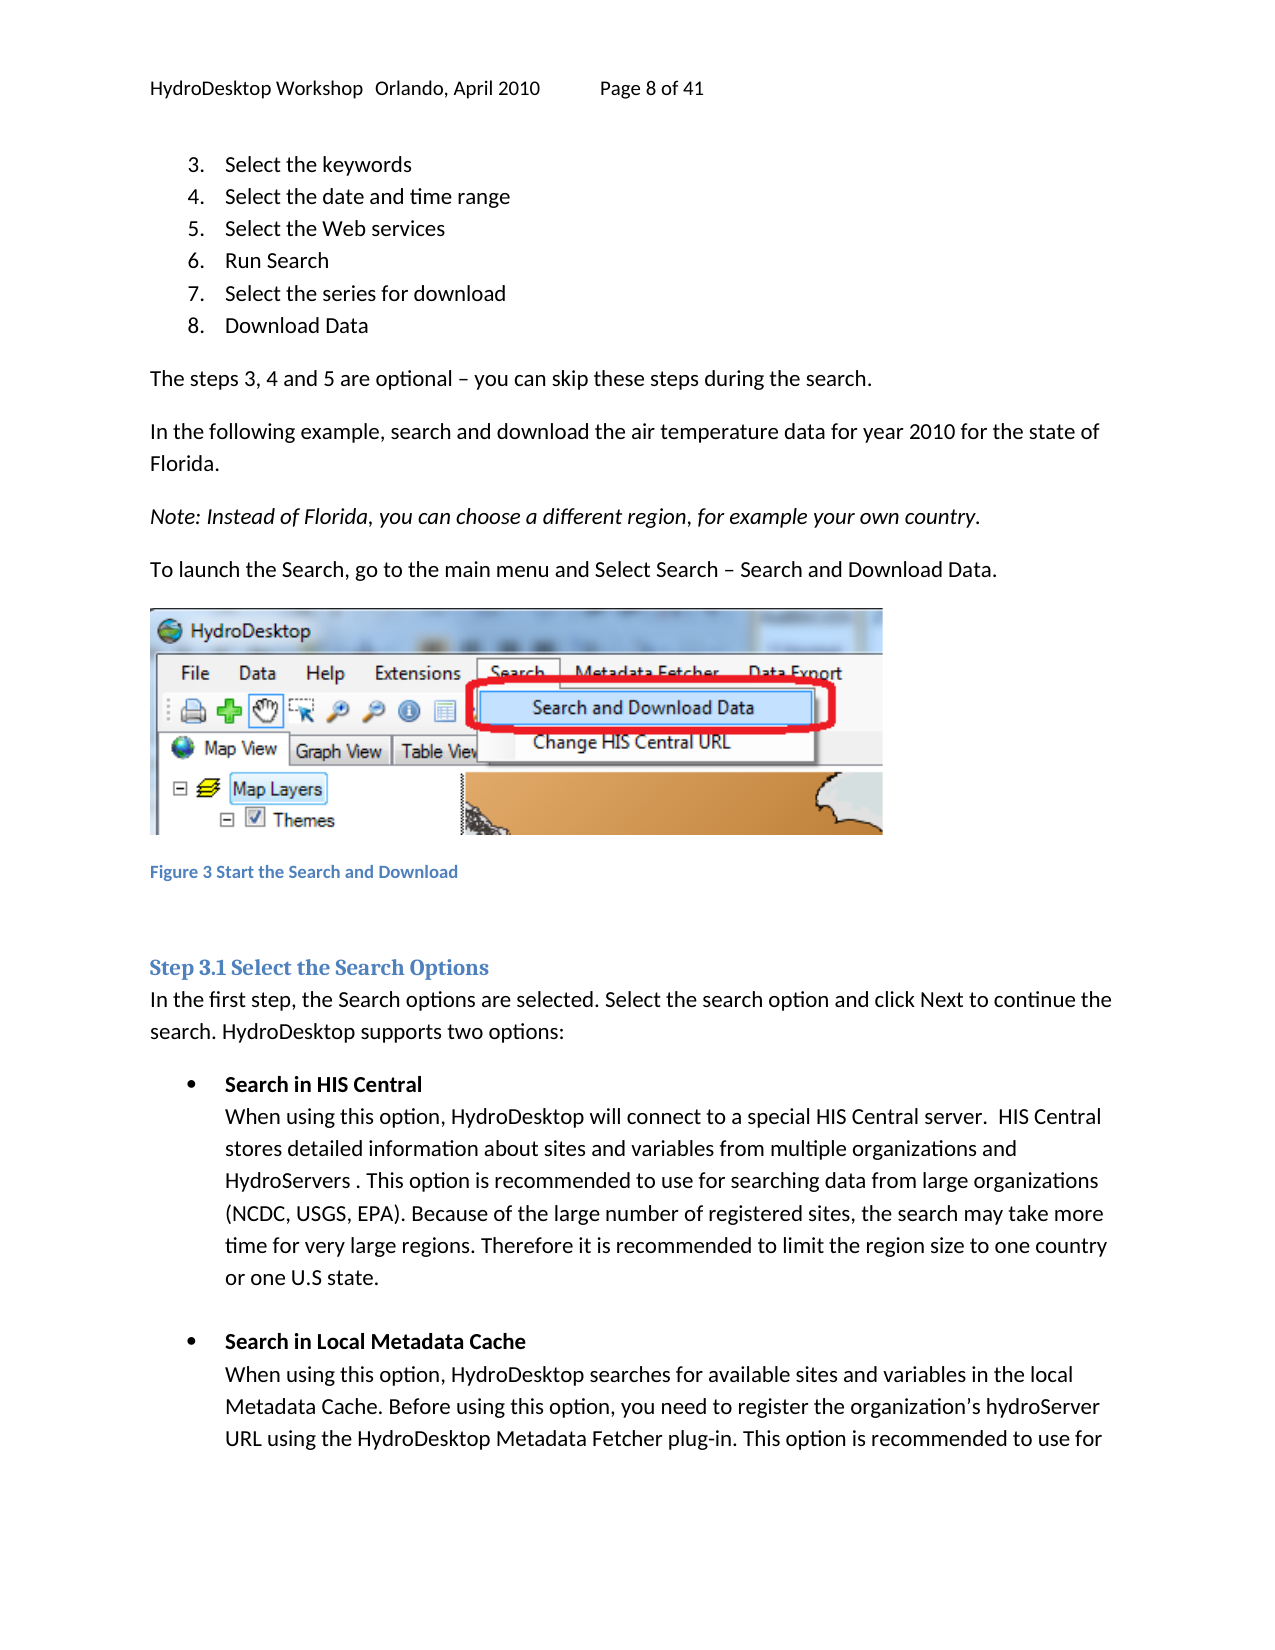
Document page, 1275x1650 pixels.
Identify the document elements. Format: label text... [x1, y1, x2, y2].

list Select the series for download [187, 279, 1125, 307]
list Search in Local Metadata Cache [187, 1327, 1125, 1356]
picture [150, 608, 883, 835]
text In the following example, search and download the air temperature data for year 2010 for the state of Florida. [150, 417, 1125, 477]
subtitle Step 3.1 Select the Search Options [150, 954, 1125, 981]
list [225, 1360, 1125, 1452]
list Select the keywords [187, 150, 1125, 178]
list Download Data [187, 311, 1125, 339]
list Search in HIS Central [187, 1070, 1125, 1098]
text In the first step, the Search options are selected. Select the search option and click Next to continue the search. HydroDesktop supports two options: [150, 985, 1125, 1045]
text Note: Instead of Florida, you can choose a different region, for example your own country. [150, 502, 1125, 530]
list Select the date and time range [187, 182, 1125, 210]
text The steps 3, 4 and 5 are optional – you can skip these steps during the search. [150, 364, 1125, 392]
list Run Search [187, 247, 1125, 274]
list Select the Web services [187, 214, 1125, 242]
text To launch the Search, go to the main menu and Select Search – Search and Download Data. [150, 555, 1125, 583]
list When using this option, HydroDesktop will connect to a special HIS Central server. HIS Central stores detailed information about sites and variables from multiple organizations and HydroServers . This option is recommended to use for searching data from large organizations (NCDC, USGS, EPA). Because of the large number of registered sites, the search may take more time for very large regions. Therefore it is recommended to limit the region size to one country or one U.S state. [225, 1102, 1125, 1291]
